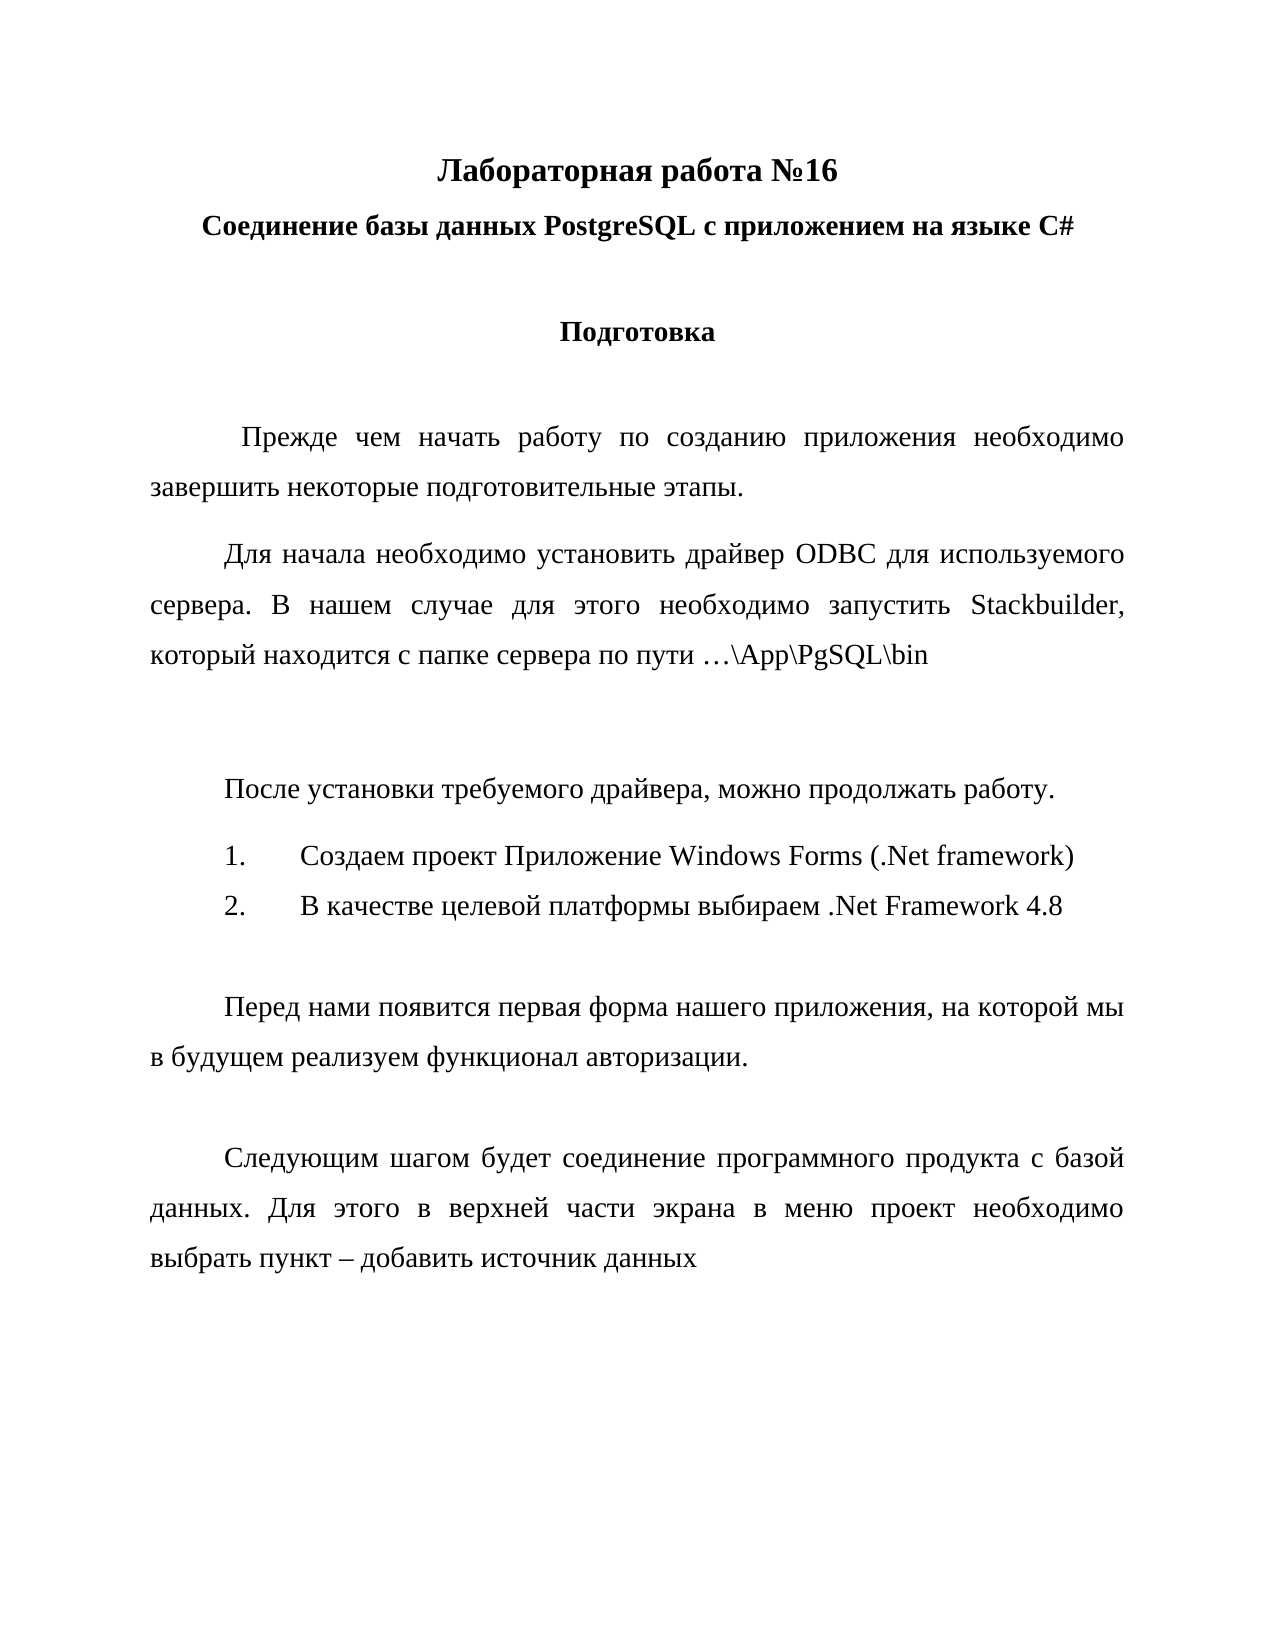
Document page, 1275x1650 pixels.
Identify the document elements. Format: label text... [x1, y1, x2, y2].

text Подготовка [150, 314, 1125, 347]
text Лабораторная работа №16 [150, 150, 1125, 188]
list В качестве целевой платформы выбираем .Net Framework 4.8 [150, 888, 1125, 922]
text Прежде чем начать работу по созданию приложения необходимо завершить некоторые подготовительные этапы. [150, 419, 1125, 503]
text Соединение базы данных PostgreSQL с приложением на языке C# [150, 208, 1125, 242]
text Для начала необходимо установить драйвер ODBC для используемого сервера. В нашем случае для этого необходимо запустить Stackbuilder, который находится с папке сервера по пути …\App\PgSQL\bin [150, 537, 1125, 671]
list Перед нами появится первая форма нашего приложения, на которой мы в будущем реализуем функционал авторизации. [150, 989, 1125, 1073]
list Следующим шагом будет соединение программного продукта с базой данных. Для этого в верхней части экрана в меню проект необходимо выбрать пункт – добавить источник данных [150, 1140, 1125, 1274]
list Создаем проект Приложение Windows Forms (.Net framework) [150, 838, 1125, 872]
text После установки требуемого драйвера, можно продолжать работу. [150, 771, 1125, 805]
